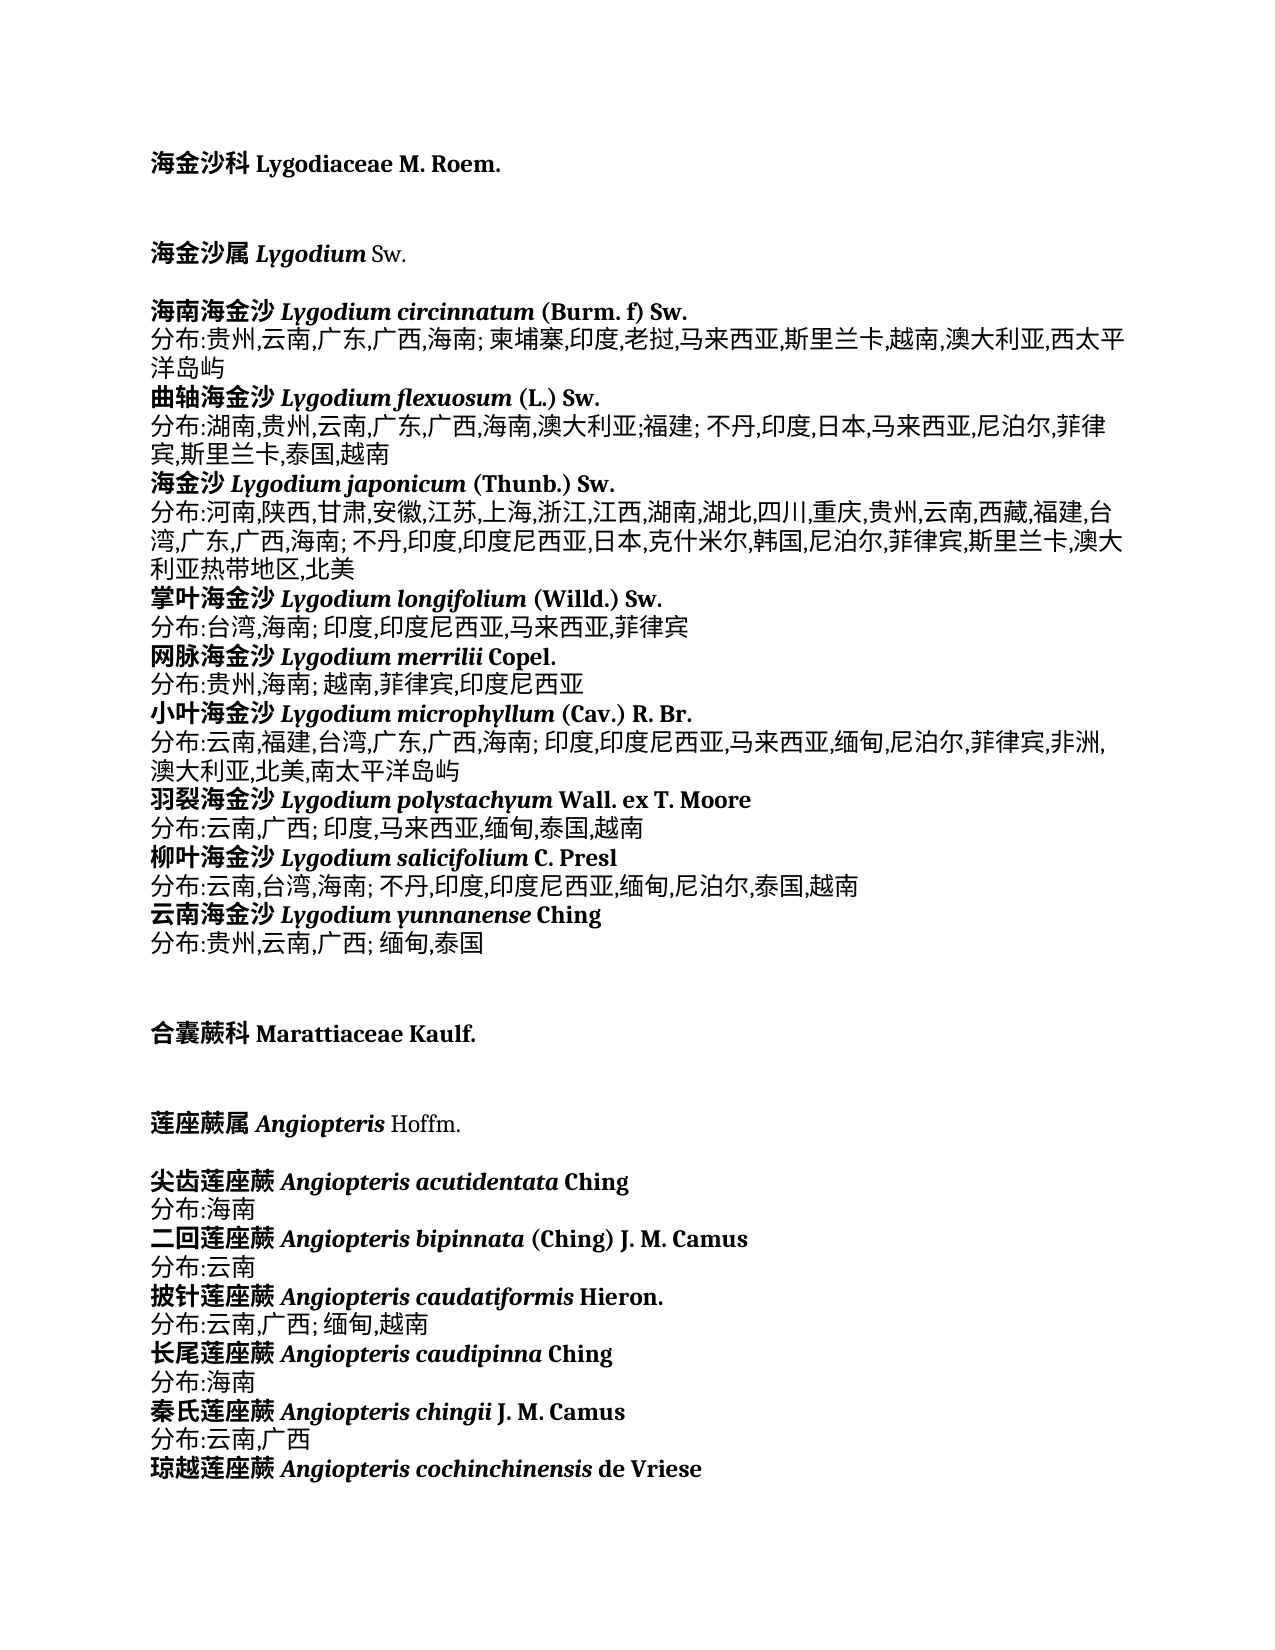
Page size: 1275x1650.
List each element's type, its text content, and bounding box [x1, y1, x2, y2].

text 海金沙科 Lygodiaceae M. Roem. [150, 150, 1125, 236]
text 海金沙属 Lygodium Sw. 海南海金沙 Lygodium circinnatum (Burm. f) Sw. 分布:贵州,云南,广东,广西,海南; 柬埔寨,印度,老挝,马来西亚,斯里兰卡,越南,澳大利亚,西太平洋岛屿 曲轴海金沙 Lygodium flexuosum (L.) Sw. 分布:湖南,贵州,云南,广东,广西,海南,澳大利亚;福建; 不丹,印度,日本,马来西亚,尼泊尔,菲律宾,斯里兰卡,泰国,越南 海金沙 Lygodium japonicum (Thunb.) Sw. 分布:河南,陕西,甘肃,安徽,江苏,上海,浙江,江西,湖南,湖北,四川,重庆,贵州,云南,西藏,福建,台湾,广东,广西,海南; 不丹,印度,印度尼西亚,日本,克什米尔,韩国,尼泊尔,菲律宾,斯里兰卡,澳大利亚热带地区,北美 掌叶海金沙 Lygodium longifolium (Willd.) Sw. 分布:台湾,海南; 印度,印度尼西亚,马来西亚,菲律宾 网脉海金沙 Lygodium merrilii Copel. 分布:贵州,海南; 越南,菲律宾,印度尼西亚 小叶海金沙 Lygodium microphyllum (Cav.) R. Br. 分布:云南,福建,台湾,广东,广西,海南; 印度,印度尼西亚,马来西亚,缅甸,尼泊尔,菲律宾,非洲,澳大利亚,北美,南太平洋岛屿 羽裂海金沙 Lygodium polystachyum Wall. ex T. Moore 分布:云南,广西; 印度,马来西亚,缅甸,泰国,越南 柳叶海金沙 Lygodium salicifolium C. Presl 分布:云南,台湾,海南; 不丹,印度,印度尼西亚,缅甸,尼泊尔,泰国,越南 云南海金沙 Lygodium yunnanense Ching 分布:贵州,云南,广西; 缅甸,泰国 [150, 240, 1125, 1016]
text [150, 1110, 1125, 1484]
text 合囊蕨科 Marattiaceae Kaulf. [150, 1020, 1125, 1106]
